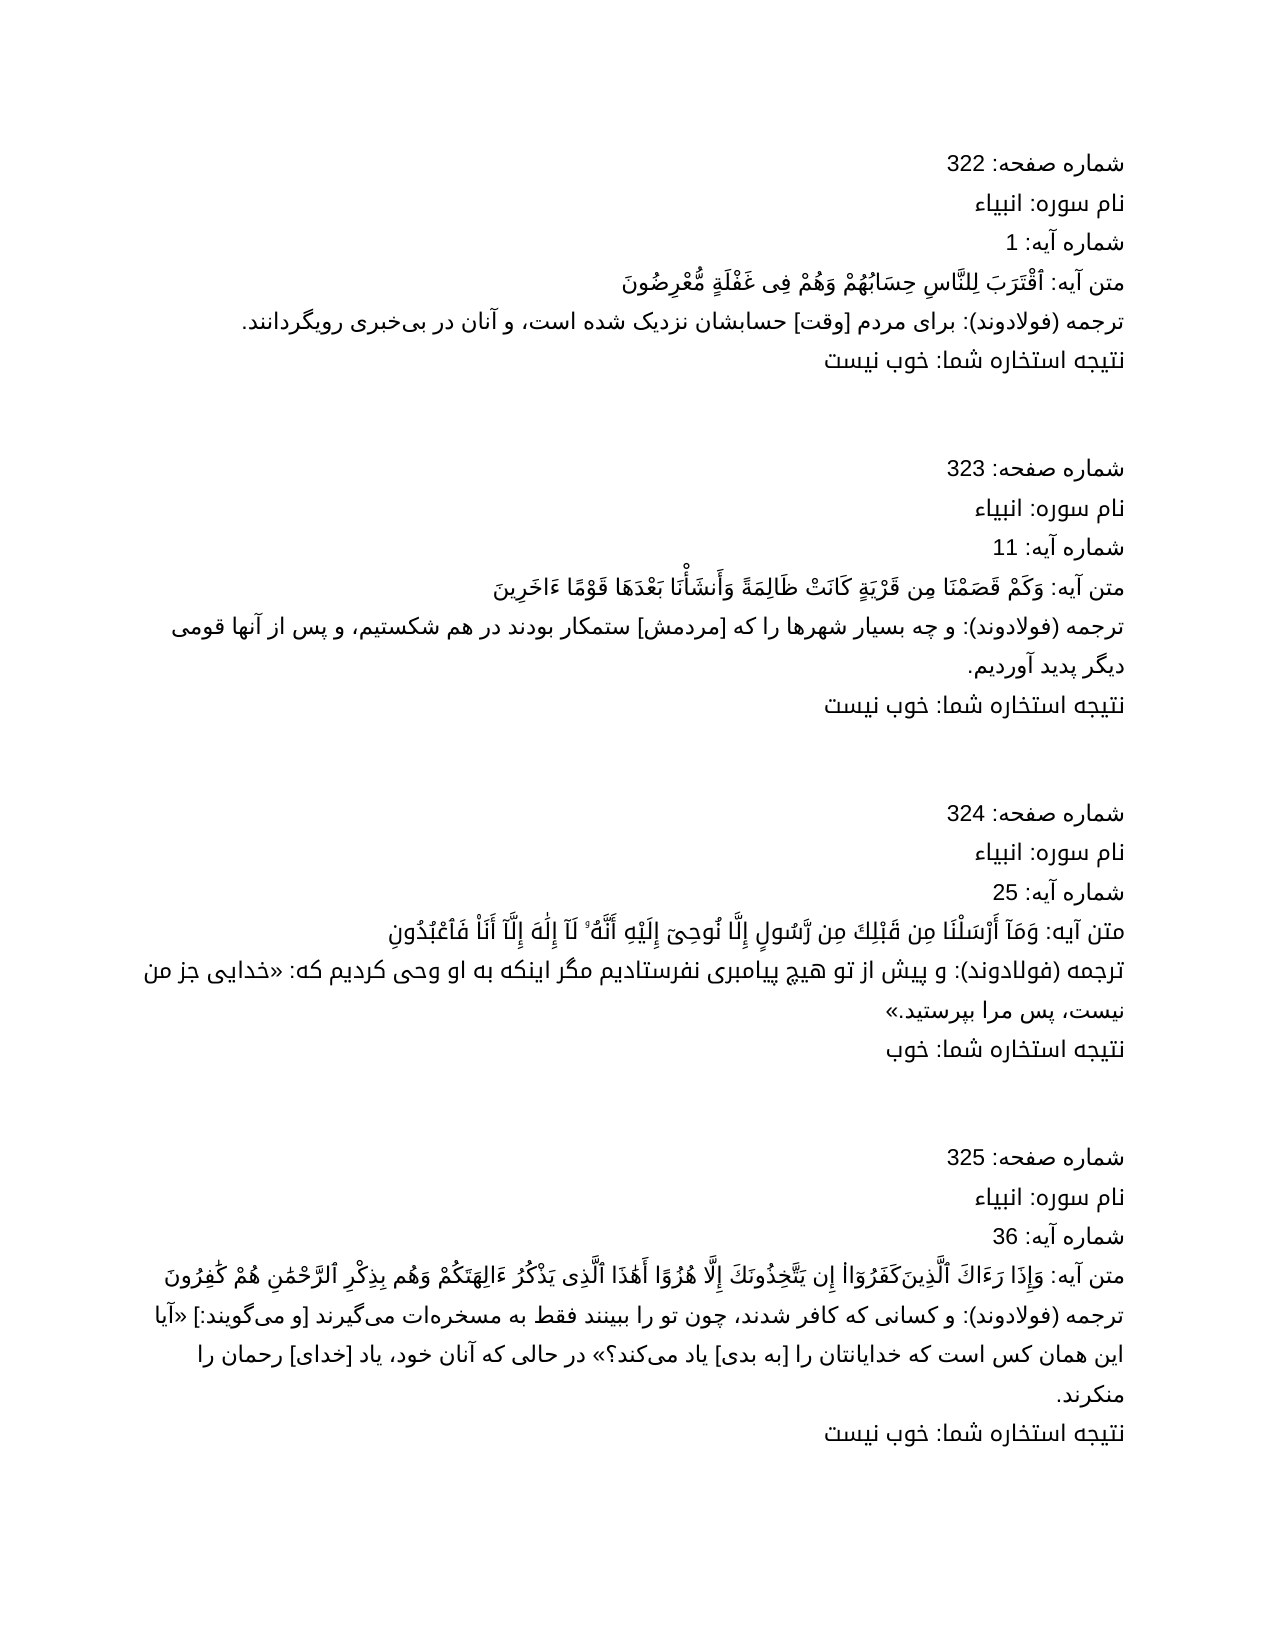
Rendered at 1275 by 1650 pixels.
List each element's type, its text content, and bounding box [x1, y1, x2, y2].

text ترجمه (فولادوند): و کسانی که کافر شدند، چون تو را ببینند فقط به مسخره‌ات می‌گیرند [و می‌گویند:] «آیا این همان کس است که خدایانتان را [به بدی‌] یاد می‌کند؟» در حالی که آنان خود، یاد [خدای‌] رحمان را منکرند. [150, 1302, 1125, 1407]
text نتیجه استخاره شما: خوب نیست [150, 692, 1125, 718]
text ترجمه (فولادوند): و چه بسیار شهرها را که [مردمش‌] ستمکار بودند در هم شکستیم، و پس از آنها قومی دیگر پدید آوردیم. [150, 613, 1125, 679]
text شماره آیه: 36 [150, 1223, 1125, 1249]
text نام سوره: انبیاء [150, 494, 1125, 521]
text متن آیه: وَكَمْ قَصَمْنَا مِن قَرْيَةٍ كَانَتْ ظَالِمَةً وَأَنشَأْنَا بَعْدَهَا قَوْمًا ءَاخَرِينَ‎‏ [150, 573, 1125, 600]
text متن آیه: وَإِذَا رَءَاكَ ٱلَّذِينَ كَفَرُوٓا۟ إِن يَتَّخِذُونَكَ إِلَّا هُزُوًا أَهَٰذَا ٱلَّذِى يَذْكُرُ ءَالِهَتَكُمْ وَهُم بِذِكْرِ ٱلرَّحْمَٰنِ هُمْ كَٰفِرُونَ‎‏ [150, 1262, 1125, 1289]
text شماره صفحه: 324 [150, 799, 1125, 826]
text شماره آیه: 25 [150, 878, 1125, 905]
text ترجمه (فولادوند): برای مردم [وقت‌] حسابشان نزدیک شده است، و آنان در بی‌خبری رویگردانند. [150, 308, 1125, 334]
text نتیجه استخاره شما: خوب نیست [150, 347, 1125, 374]
text نتیجه استخاره شما: خوب [150, 1036, 1125, 1063]
text نتیجه استخاره شما: خوب نیست [150, 1420, 1125, 1447]
text شماره آیه: 11 [150, 534, 1125, 560]
text نام سوره: انبیاء [150, 1183, 1125, 1210]
text شماره صفحه: 325 [150, 1144, 1125, 1170]
text متن آیه: وَمَآ أَرْسَلْنَا مِن قَبْلِكَ مِن رَّسُولٍ إِلَّا نُوحِىٓ إِلَيْهِ أَنَّهُۥ لَآ إِلَٰهَ إِلَّآ أَنَا۠ فَٱعْبُدُونِ‎‏ [150, 918, 1125, 944]
text نام سوره: انبیاء [150, 839, 1125, 865]
text متن آیه: ٱقْتَرَبَ لِلنَّاسِ حِسَابُهُمْ وَهُمْ فِى غَفْلَةٍ مُّعْرِضُونَ‎‏ [150, 268, 1125, 295]
text شماره صفحه: 322 [150, 150, 1125, 176]
text شماره آیه: 1 [150, 229, 1125, 255]
text نام سوره: انبیاء [150, 189, 1125, 216]
text شماره صفحه: 323 [150, 455, 1125, 481]
text ترجمه (فولادوند): و پیش از تو هیچ پیامبری نفرستادیم مگر اینکه به او وحی کردیم که: «خدایی جز من نیست، پس مرا بپرستید.» [150, 957, 1125, 1023]
